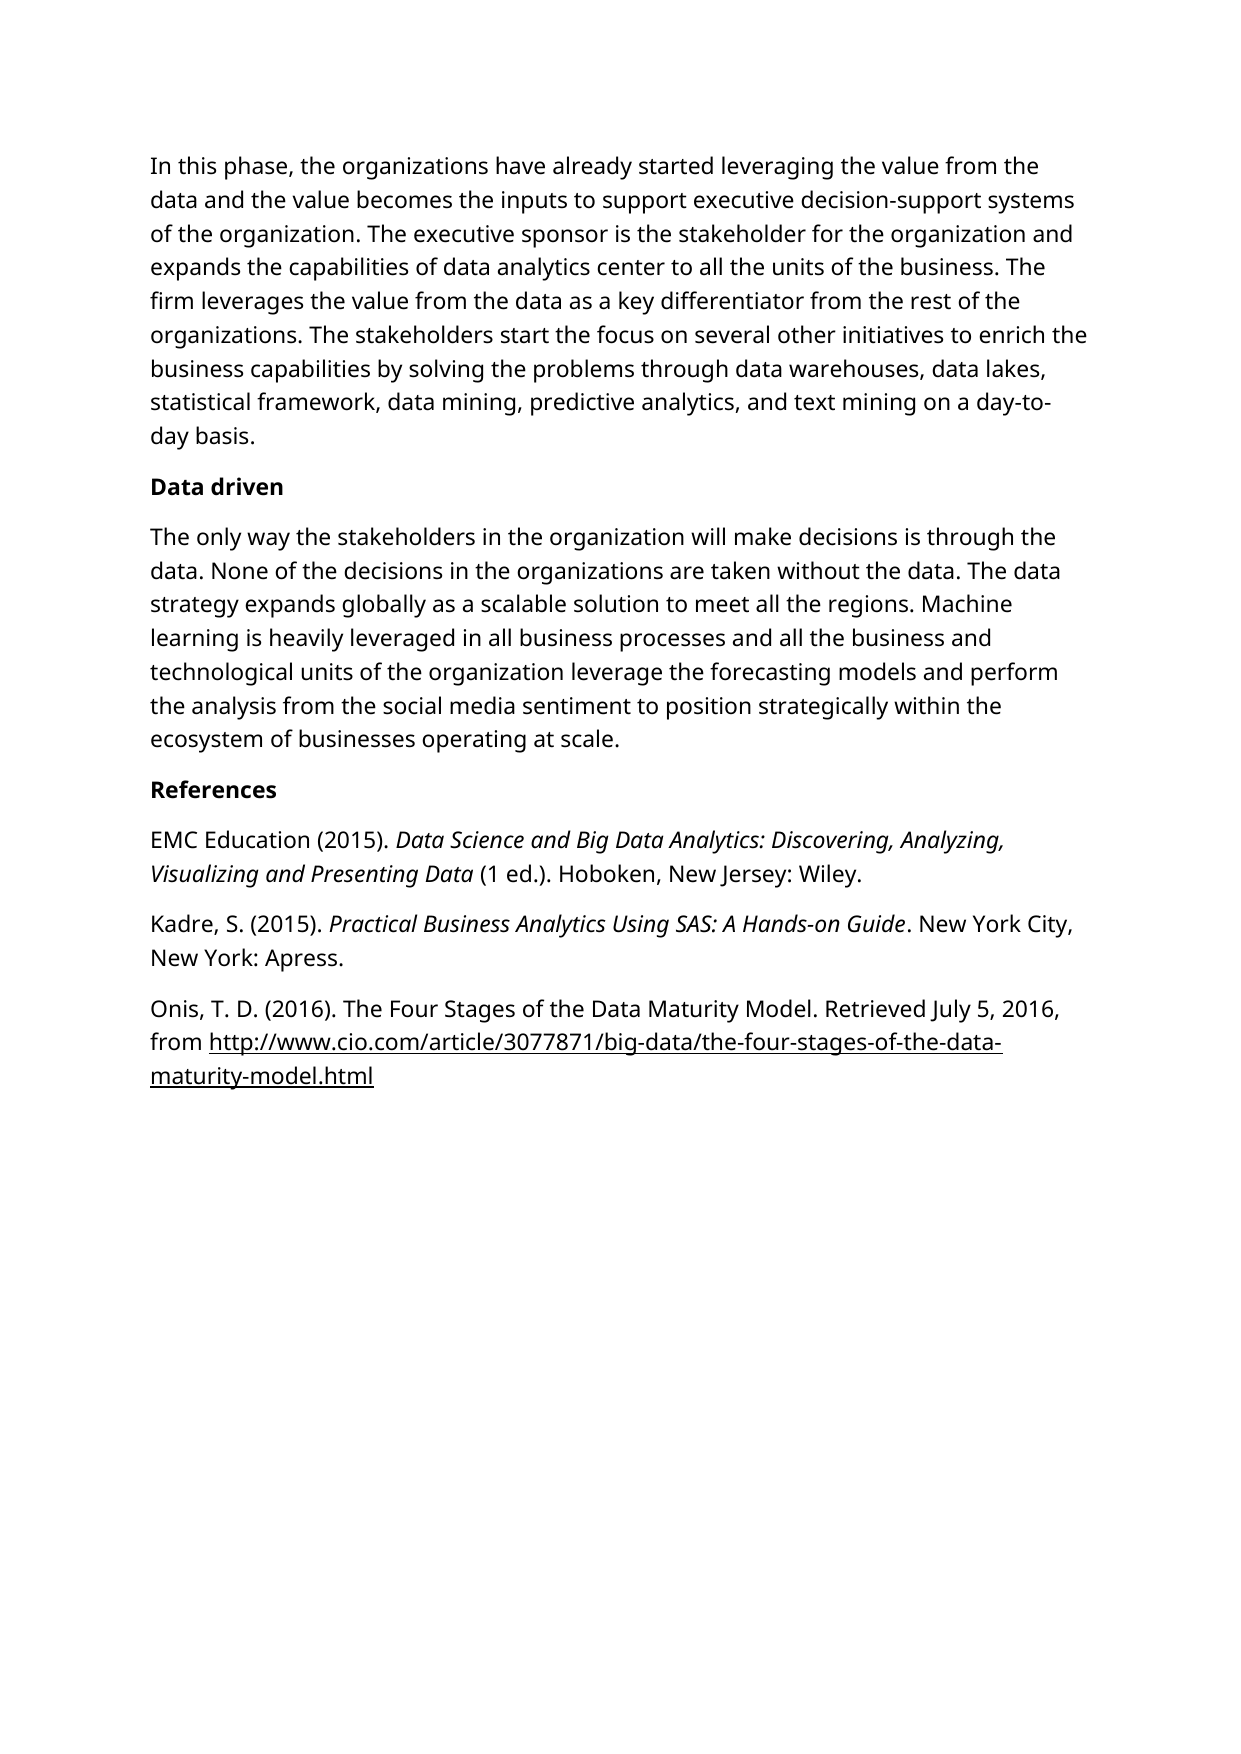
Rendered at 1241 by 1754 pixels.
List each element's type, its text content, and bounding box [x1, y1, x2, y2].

text The only way the stakeholders in the organization will make decisions is through the data. None of the decisions in the organizations are taken without the data. The data strategy expands globally as a scalable solution to meet all the regions. Machine learning is heavily leveraged in all business processes and all the business and technological units of the organization leverage the forecasting models and perform the analysis from the social media sentiment to position strategically within the ecosystem of businesses operating at scale. [150, 521, 1090, 754]
text Onis, T. D. (2016). The Four Stages of the Data Maturity Model. Retrieved July 5, 2016, from http://www.cio.com/article/3077871/big-data/the-four-stages-of-the-data-maturity-model.html [150, 992, 1090, 1091]
text EMC Education (2015). Data Science and Big Data Analytics: Discovering, Analyzing, Visualizing and Presenting Data (1 ed.). Hoboken, New Jersey: Wiley. [150, 824, 1090, 889]
text Kadre, S. (2015). Practical Business Analytics Using SAS: A Hands-on Guide. New York City, New York: Apress. [150, 908, 1090, 973]
text References [150, 774, 1090, 805]
text In this phase, the organizations have already started leveraging the value from the data and the value becomes the inputs to support executive decision-support systems of the organization. The executive sponsor is the stakeholder for the organization and expands the capabilities of data analytics center to all the units of the business. The firm leverages the value from the data as a key differentiator from the rest of the organizations. The stakeholders start the focus on several other initiatives to enrich the business capabilities by solving the problems through data warehouses, data lakes, statistical framework, data mining, predictive analytics, and text mining on a day-to-day basis. [150, 150, 1090, 451]
text Data driven [150, 470, 1090, 502]
